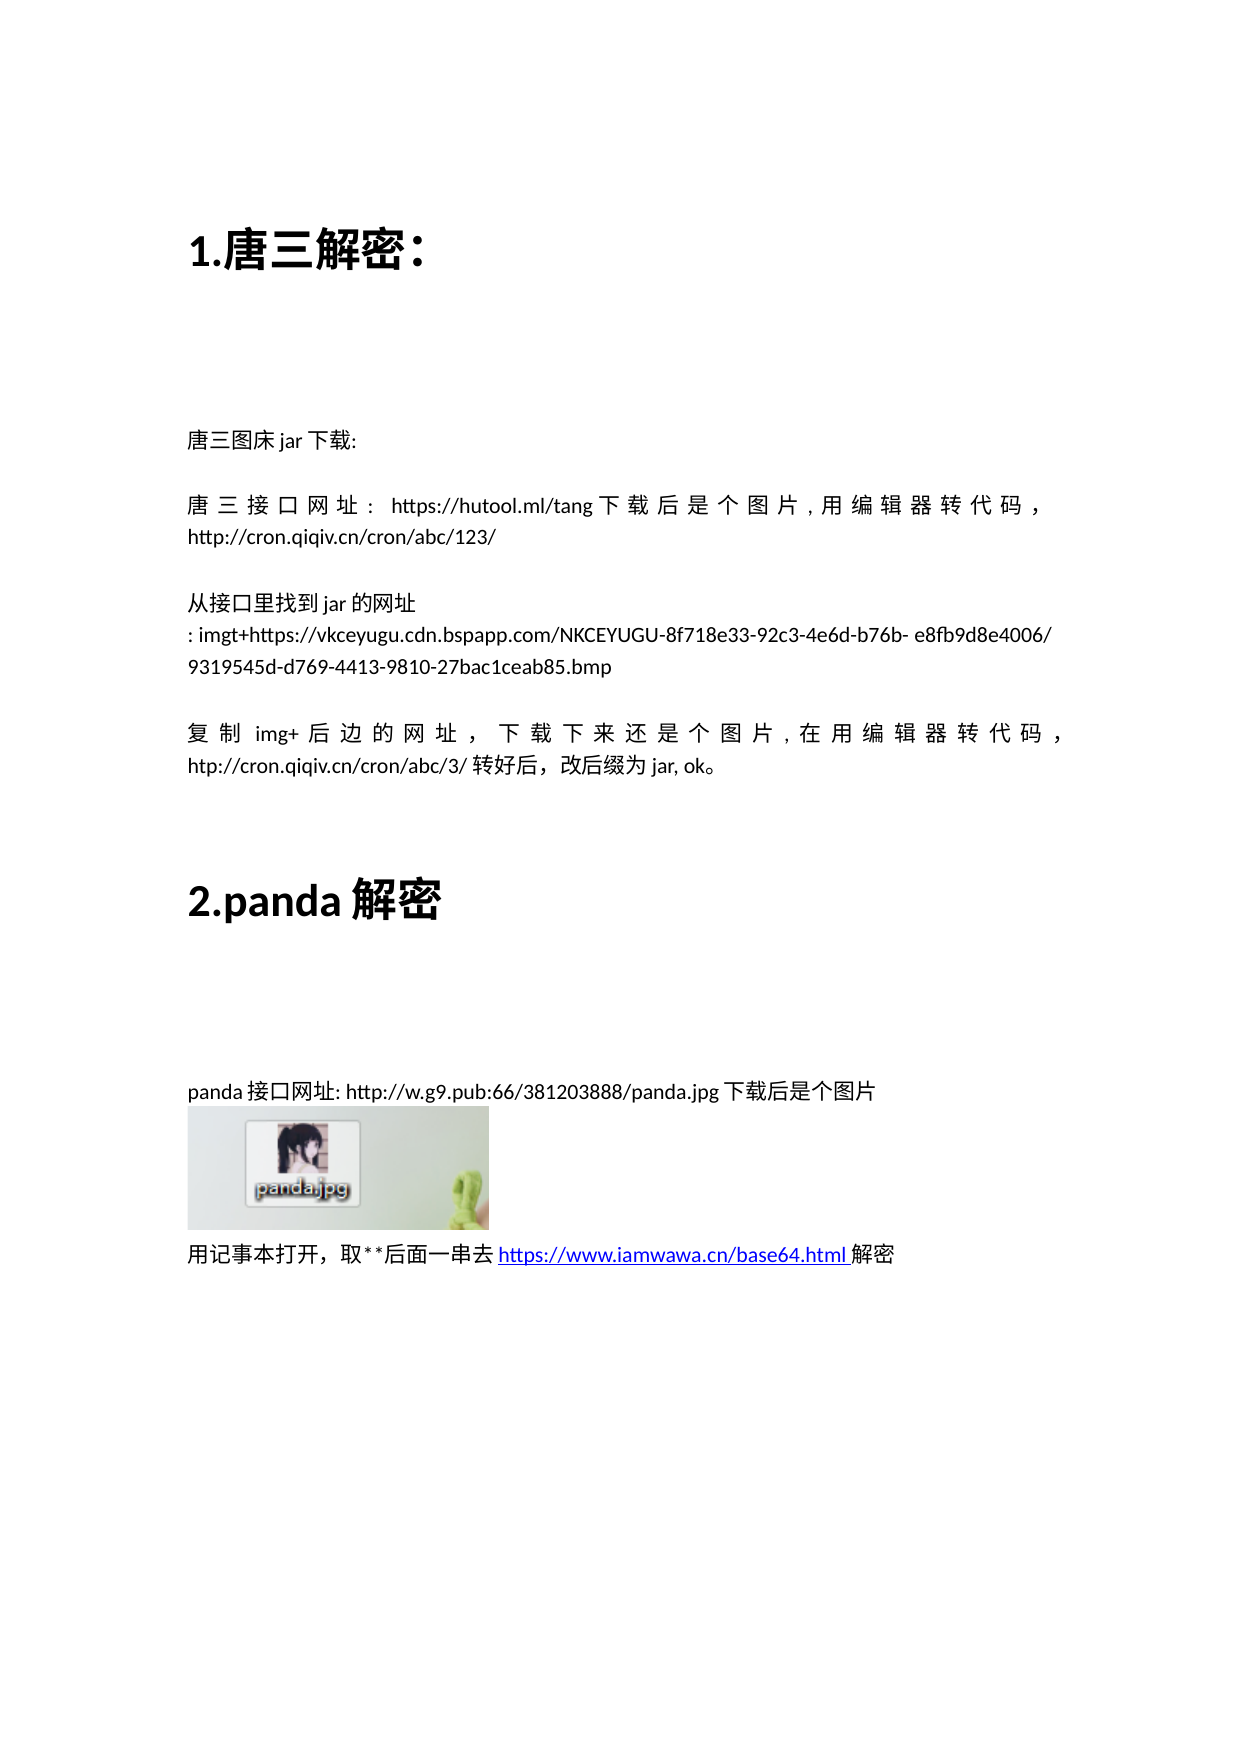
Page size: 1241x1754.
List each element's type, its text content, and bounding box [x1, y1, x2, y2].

text : imgt+https://vkceyugu.cdn.bspapp.com/NKCEYUGU-8f718e33-92c3-4e6d-b76b- e8fb9d8e4006/9319545d-d769-4413-9810-27bac1ceab85.bmp 复制img+后边的网址，下载下来还是个图片,在用编辑器转代码，htp://cron.qiqiv.cn/cron/abc/3/ 转好后，改后缀为jar, ok。 [187, 618, 1053, 780]
text 用记事本打开，取**后面一串去https://www.iamwawa.cn/base64.html解密 [187, 1236, 1053, 1269]
text 唐三图床jar下载: 唐三接口网址: https://hutool.ml/tang 下载后是个图片,用编辑器转代码， http://cron.qiqiv.cn/cron/abc/123/ 从接口里找到jar的网址 [187, 423, 1053, 618]
text panda接口网址: http://w.g9.pub:66/381203888/panda.jpg下载后是个图片 [187, 1074, 1053, 1106]
subtitle 2.panda解密 [187, 848, 1053, 946]
subtitle 1.唐三解密： [187, 197, 1053, 295]
picture [187, 1106, 489, 1230]
